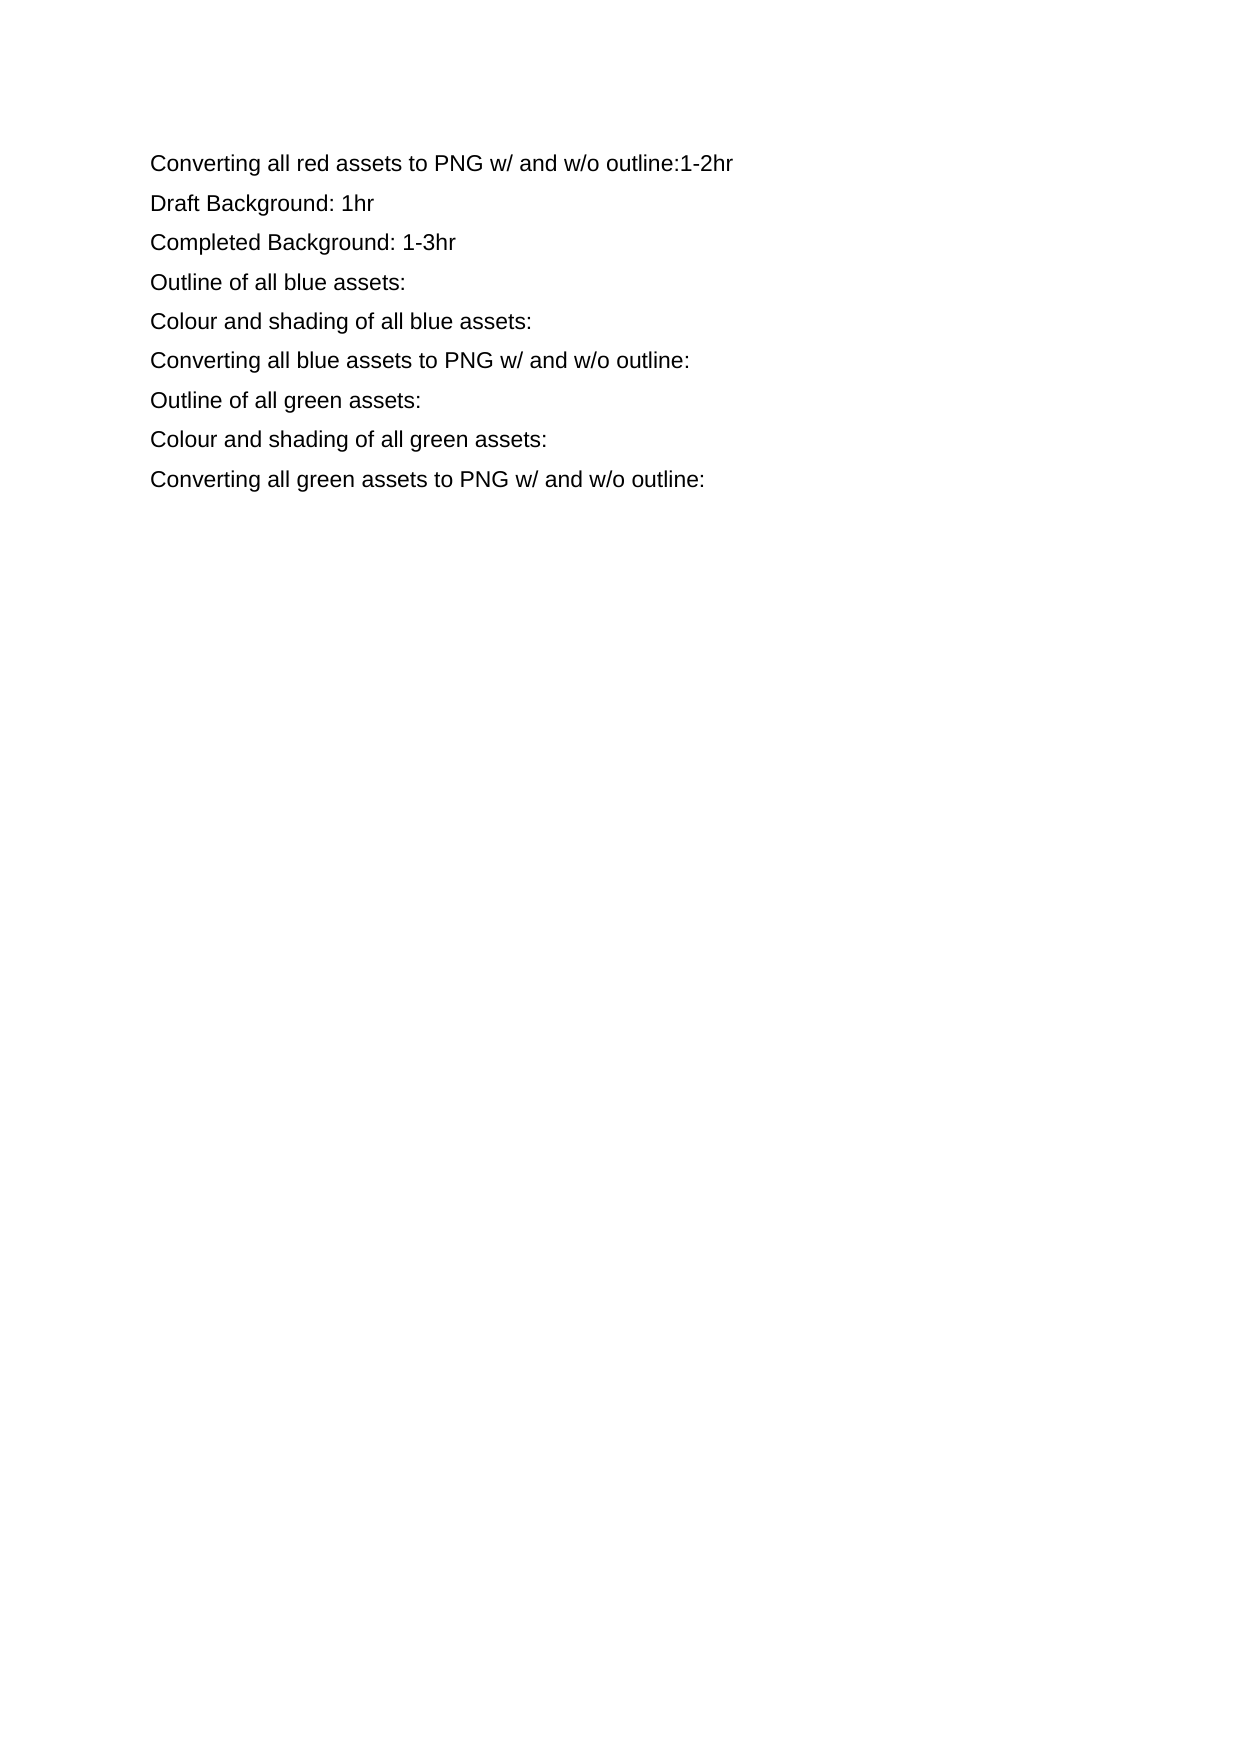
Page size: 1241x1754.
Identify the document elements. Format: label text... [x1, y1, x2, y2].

text Converting all red assets to PNG w/ and w/o outline:1-2hr [150, 150, 1090, 176]
text Colour and shading of all green assets: [150, 426, 1090, 453]
text Converting all blue assets to PNG w/ and w/o outline: [150, 347, 1090, 374]
text Outline of all green assets: [150, 387, 1090, 413]
text Completed Background: 1-3hr [150, 229, 1090, 255]
text Outline of all blue assets: [150, 268, 1090, 295]
text Colour and shading of all blue assets: [150, 308, 1090, 334]
text Converting all green assets to PNG w/ and w/o outline: [150, 466, 1090, 492]
text Draft Background: 1hr [150, 189, 1090, 216]
